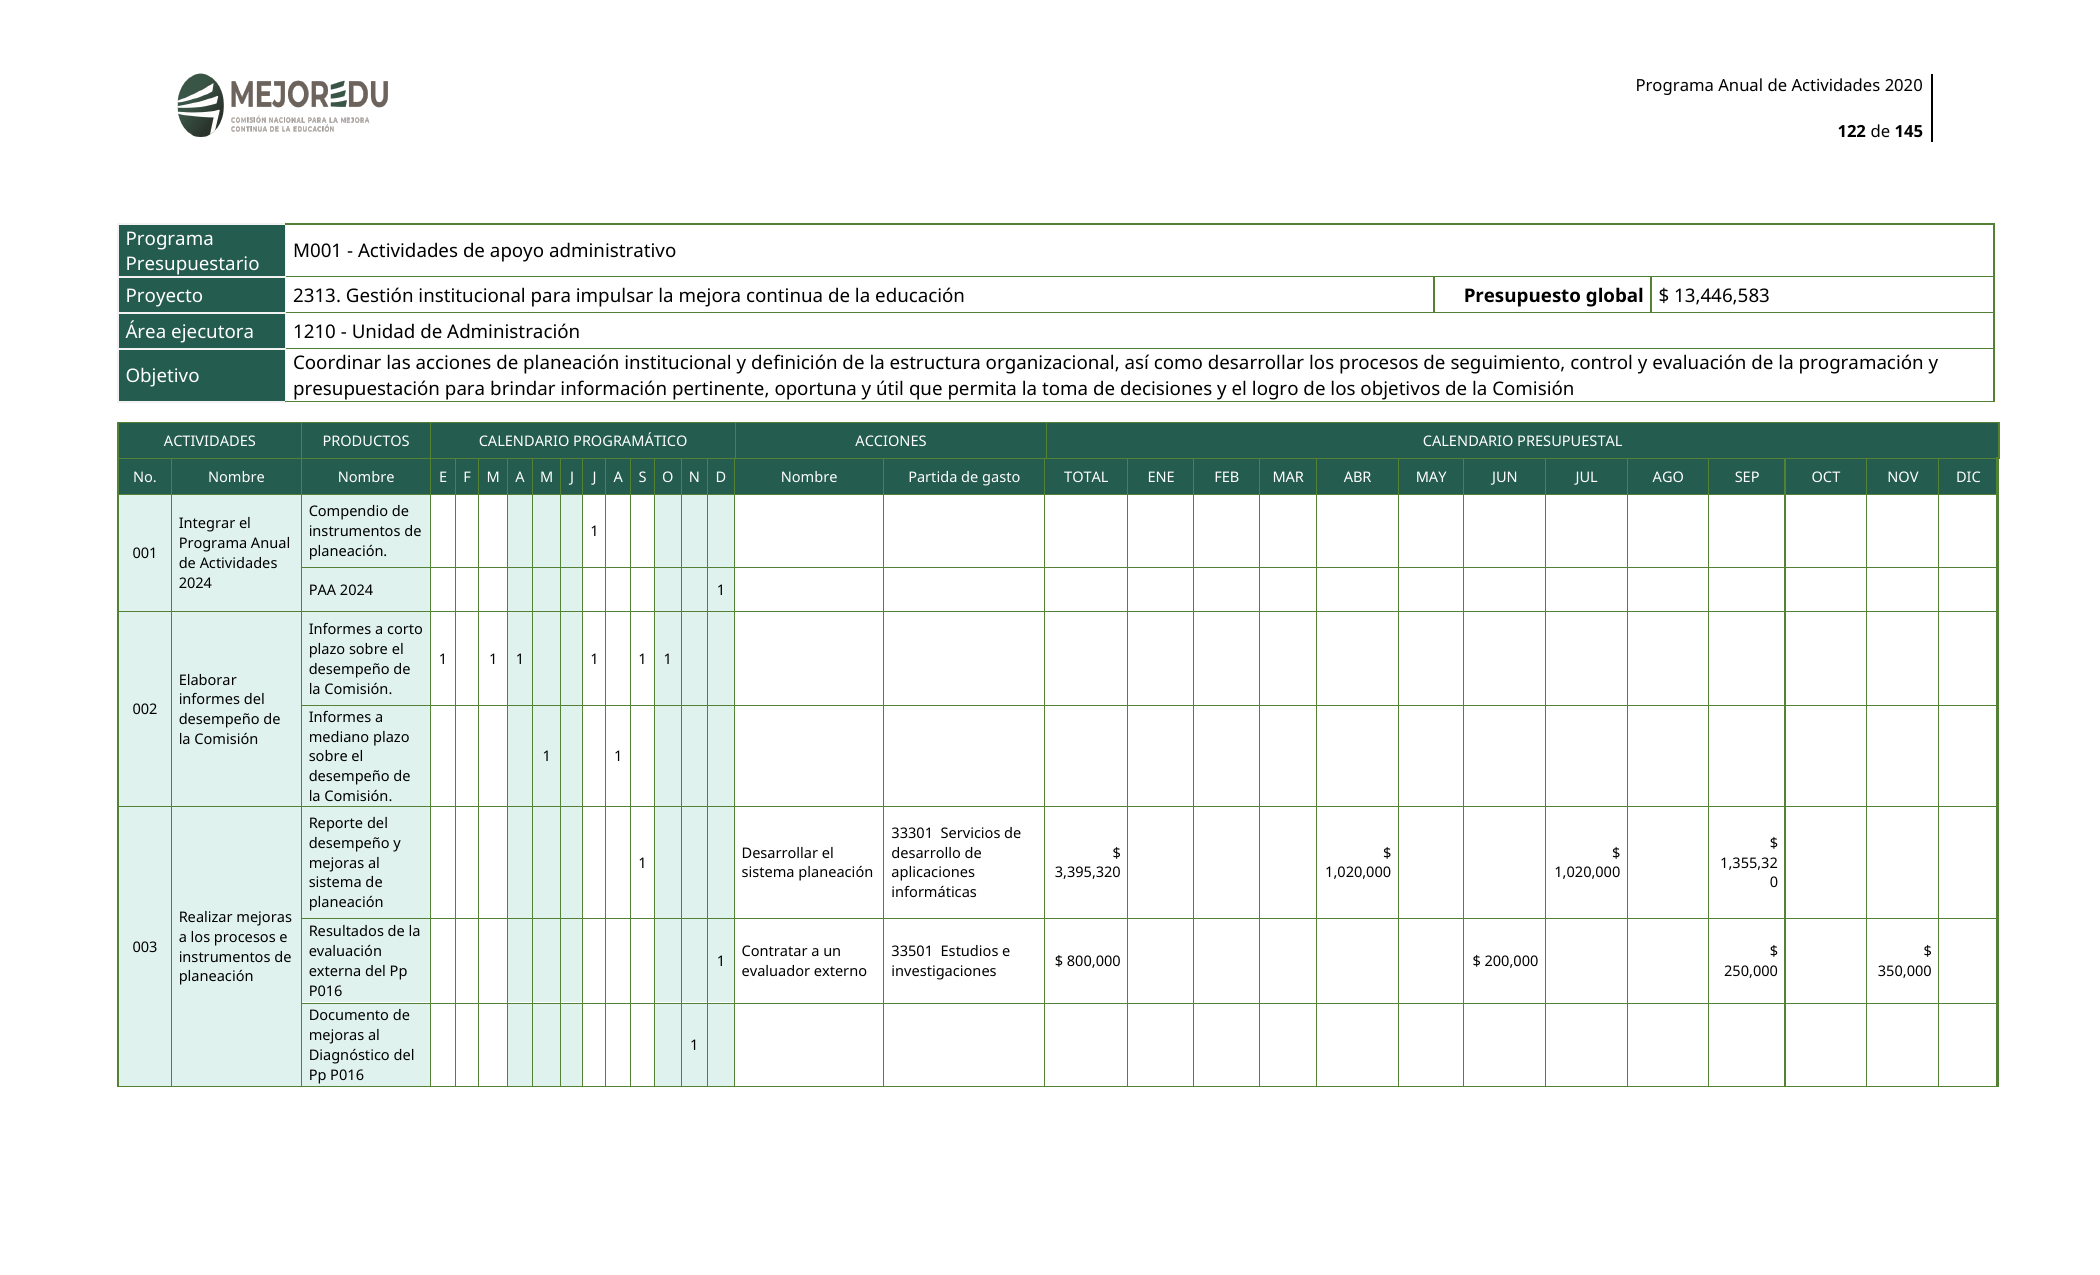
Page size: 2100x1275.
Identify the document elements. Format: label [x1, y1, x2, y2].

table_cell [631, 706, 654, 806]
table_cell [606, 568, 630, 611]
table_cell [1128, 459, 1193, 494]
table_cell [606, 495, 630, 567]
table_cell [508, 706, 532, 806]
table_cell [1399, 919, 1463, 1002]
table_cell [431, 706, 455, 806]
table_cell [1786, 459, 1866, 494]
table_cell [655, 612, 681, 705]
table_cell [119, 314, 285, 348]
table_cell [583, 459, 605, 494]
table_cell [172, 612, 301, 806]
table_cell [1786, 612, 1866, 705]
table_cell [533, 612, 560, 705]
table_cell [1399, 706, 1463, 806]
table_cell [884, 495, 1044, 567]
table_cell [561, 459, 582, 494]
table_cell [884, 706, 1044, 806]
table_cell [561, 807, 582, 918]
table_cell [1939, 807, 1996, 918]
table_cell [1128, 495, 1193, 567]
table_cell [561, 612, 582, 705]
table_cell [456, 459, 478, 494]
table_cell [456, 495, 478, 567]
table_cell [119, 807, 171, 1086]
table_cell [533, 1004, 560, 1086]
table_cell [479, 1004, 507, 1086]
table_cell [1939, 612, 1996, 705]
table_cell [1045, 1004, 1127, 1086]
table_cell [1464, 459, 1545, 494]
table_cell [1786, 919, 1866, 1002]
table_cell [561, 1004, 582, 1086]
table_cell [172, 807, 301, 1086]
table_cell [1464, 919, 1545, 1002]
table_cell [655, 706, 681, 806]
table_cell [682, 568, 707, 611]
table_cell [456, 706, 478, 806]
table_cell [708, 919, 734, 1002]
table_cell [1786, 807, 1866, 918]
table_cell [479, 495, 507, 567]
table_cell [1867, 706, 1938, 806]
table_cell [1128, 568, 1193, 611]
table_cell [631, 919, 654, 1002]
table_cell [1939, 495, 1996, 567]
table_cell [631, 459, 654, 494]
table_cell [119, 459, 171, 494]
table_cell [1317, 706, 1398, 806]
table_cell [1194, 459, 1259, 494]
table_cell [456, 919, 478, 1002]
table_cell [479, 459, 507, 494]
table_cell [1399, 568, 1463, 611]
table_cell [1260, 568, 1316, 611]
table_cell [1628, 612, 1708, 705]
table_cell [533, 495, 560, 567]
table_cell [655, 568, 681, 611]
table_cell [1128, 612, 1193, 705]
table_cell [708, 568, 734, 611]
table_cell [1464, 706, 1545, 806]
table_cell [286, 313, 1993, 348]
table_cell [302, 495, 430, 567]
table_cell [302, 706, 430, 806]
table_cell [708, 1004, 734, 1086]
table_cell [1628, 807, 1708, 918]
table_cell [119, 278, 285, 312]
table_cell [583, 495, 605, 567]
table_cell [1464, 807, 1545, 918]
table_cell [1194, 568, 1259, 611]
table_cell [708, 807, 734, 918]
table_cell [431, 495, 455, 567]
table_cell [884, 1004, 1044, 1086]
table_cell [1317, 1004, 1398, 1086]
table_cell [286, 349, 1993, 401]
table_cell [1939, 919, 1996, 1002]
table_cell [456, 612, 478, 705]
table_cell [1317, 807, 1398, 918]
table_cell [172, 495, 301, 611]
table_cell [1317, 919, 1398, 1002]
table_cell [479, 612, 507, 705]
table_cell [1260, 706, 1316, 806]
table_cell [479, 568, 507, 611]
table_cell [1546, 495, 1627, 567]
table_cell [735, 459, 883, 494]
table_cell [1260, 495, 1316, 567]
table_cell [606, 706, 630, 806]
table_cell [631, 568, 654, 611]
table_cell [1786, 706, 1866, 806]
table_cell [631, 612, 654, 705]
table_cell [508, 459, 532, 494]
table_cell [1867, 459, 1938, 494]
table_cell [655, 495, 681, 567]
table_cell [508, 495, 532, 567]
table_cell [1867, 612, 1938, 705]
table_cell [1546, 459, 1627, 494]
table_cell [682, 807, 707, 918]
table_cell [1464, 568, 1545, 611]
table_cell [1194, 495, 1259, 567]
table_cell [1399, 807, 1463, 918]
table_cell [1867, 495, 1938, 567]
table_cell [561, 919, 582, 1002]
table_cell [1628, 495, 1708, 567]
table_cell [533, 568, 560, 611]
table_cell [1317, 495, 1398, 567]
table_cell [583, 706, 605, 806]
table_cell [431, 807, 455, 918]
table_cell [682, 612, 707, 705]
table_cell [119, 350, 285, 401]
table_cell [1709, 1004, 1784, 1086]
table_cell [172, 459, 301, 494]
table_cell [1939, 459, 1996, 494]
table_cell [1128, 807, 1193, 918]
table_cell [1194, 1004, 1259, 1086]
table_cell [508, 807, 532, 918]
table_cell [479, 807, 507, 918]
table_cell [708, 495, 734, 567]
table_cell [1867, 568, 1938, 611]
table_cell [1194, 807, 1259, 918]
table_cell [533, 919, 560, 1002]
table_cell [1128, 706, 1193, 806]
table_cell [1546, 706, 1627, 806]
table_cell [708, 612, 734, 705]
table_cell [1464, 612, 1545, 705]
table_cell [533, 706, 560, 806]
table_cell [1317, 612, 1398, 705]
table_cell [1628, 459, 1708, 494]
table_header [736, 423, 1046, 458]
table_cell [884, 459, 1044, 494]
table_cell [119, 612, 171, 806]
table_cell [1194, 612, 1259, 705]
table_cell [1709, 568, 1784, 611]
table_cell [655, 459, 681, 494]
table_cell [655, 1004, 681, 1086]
picture [177, 73, 393, 137]
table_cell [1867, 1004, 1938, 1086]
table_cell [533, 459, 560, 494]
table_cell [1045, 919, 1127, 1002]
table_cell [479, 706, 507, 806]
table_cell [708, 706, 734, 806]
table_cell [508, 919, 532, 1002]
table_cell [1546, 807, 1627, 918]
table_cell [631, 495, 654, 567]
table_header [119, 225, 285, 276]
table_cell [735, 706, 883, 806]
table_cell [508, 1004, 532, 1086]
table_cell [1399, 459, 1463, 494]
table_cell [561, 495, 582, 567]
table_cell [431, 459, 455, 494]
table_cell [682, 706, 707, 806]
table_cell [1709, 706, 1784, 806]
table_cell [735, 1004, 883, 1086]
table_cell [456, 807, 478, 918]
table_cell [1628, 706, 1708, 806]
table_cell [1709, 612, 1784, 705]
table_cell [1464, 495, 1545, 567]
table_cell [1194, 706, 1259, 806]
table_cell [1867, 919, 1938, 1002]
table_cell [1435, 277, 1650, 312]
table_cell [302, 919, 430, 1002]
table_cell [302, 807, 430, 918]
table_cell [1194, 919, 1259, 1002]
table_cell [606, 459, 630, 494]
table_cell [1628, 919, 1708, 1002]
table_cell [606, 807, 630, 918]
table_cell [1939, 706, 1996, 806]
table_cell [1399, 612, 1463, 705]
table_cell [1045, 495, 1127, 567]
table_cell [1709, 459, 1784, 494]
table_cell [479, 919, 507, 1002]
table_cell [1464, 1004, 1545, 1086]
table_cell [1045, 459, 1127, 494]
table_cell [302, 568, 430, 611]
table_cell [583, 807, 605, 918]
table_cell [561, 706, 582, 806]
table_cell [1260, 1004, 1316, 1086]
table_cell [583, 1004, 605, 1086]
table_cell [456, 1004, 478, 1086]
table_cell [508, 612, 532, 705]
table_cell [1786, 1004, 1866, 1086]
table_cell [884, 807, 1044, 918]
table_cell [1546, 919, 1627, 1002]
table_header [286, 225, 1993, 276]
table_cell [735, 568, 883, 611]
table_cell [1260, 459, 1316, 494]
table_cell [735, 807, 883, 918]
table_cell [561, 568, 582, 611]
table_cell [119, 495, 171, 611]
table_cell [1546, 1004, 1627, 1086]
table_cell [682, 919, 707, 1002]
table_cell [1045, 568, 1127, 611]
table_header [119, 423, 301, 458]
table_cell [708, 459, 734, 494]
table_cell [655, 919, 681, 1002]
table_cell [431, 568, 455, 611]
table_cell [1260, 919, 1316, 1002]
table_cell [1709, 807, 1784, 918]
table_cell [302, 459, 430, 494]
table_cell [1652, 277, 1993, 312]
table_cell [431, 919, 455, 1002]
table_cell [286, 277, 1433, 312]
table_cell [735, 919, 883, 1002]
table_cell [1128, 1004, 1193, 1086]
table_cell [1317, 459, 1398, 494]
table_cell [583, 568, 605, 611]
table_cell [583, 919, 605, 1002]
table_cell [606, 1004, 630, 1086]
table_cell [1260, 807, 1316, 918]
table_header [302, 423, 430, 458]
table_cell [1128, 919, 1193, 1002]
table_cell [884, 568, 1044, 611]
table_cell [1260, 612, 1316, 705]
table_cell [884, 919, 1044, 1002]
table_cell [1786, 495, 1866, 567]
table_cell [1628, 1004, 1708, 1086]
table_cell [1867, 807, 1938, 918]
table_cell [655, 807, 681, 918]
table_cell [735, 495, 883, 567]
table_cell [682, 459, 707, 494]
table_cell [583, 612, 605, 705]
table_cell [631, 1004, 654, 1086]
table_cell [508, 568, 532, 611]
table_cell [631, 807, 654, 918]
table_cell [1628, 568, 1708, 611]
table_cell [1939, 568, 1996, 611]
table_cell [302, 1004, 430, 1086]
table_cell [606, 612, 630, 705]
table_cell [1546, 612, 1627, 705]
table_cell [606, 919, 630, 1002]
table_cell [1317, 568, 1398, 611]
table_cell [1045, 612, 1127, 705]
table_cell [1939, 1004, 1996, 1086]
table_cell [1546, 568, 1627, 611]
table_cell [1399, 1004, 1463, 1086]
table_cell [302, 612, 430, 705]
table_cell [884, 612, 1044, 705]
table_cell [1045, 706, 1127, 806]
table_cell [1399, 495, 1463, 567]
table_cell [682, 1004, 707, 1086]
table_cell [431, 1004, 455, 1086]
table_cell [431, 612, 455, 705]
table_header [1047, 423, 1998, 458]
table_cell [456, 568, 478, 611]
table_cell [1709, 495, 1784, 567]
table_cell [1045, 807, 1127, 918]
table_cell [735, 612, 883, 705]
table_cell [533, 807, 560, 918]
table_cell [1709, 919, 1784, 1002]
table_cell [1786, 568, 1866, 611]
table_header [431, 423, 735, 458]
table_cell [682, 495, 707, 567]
